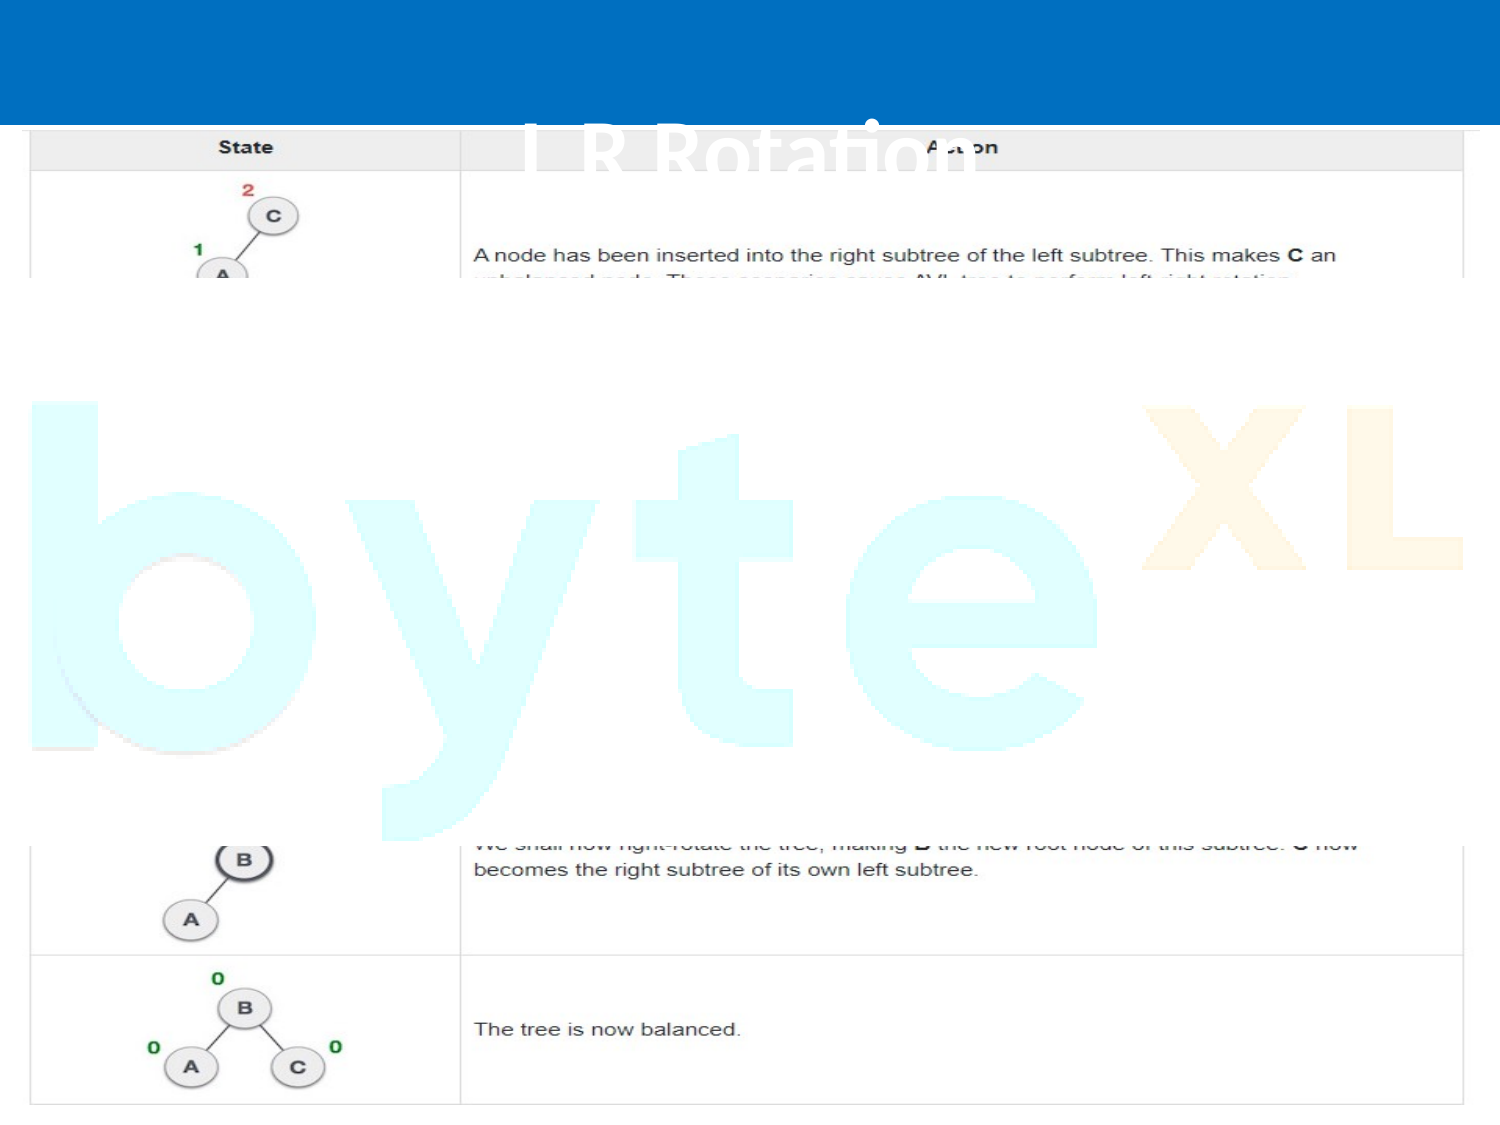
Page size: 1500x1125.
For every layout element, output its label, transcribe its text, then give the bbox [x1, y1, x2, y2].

picture [22, 846, 1480, 1105]
text L R Rotation [131, 101, 1370, 204]
picture [22, 130, 1480, 278]
